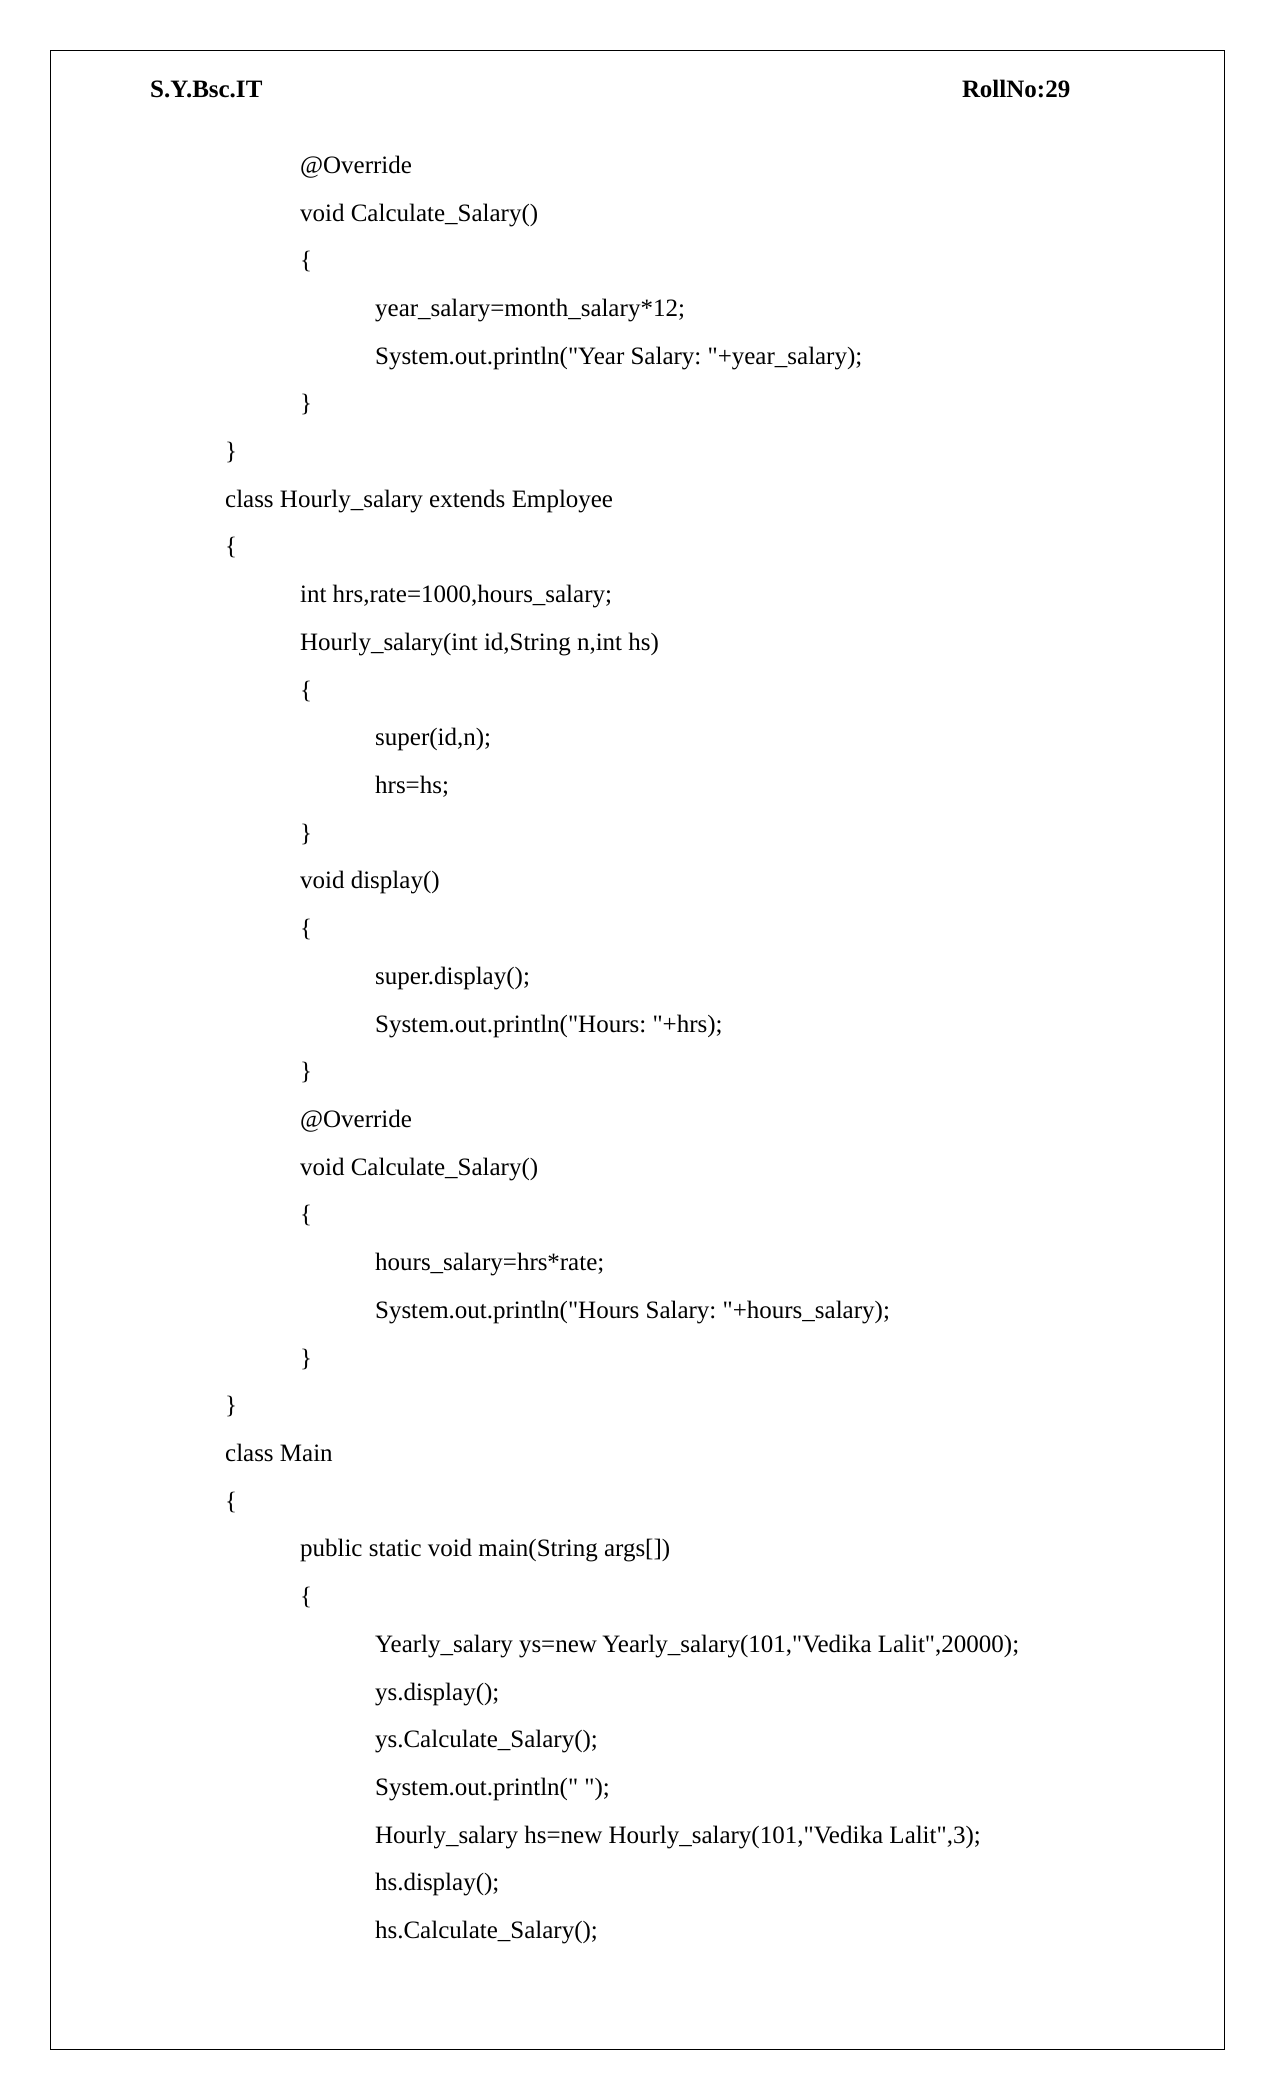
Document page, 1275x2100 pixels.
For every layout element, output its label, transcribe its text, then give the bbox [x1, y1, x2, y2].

text } [187, 1390, 1125, 1419]
text ys.Calculate_Salary(); [337, 1724, 1125, 1753]
text } [262, 388, 1125, 417]
text hours_salary=hrs*rate; [337, 1247, 1125, 1276]
text Hourly_salary hs=new Hourly_salary(101,"Vedika Lalit",3); [337, 1820, 1125, 1848]
text super(id,n); [337, 722, 1125, 751]
text System.out.println("Hours Salary: "+hours_salary); [337, 1295, 1125, 1324]
text public static void main(String args[]) [262, 1533, 1125, 1562]
text { [187, 532, 1125, 560]
text void Calculate_Salary() [262, 1152, 1125, 1181]
text Yearly_salary ys=new Yearly_salary(101,"Vedika Lalit",20000); [337, 1629, 1125, 1658]
text { [187, 1486, 1125, 1514]
text } [262, 818, 1125, 847]
text { [262, 913, 1125, 942]
text @Override [262, 1104, 1125, 1133]
text class Main [187, 1438, 1125, 1467]
text hs.display(); [337, 1867, 1125, 1896]
text void Calculate_Salary() [262, 198, 1125, 226]
text hs.Calculate_Salary(); [337, 1915, 1125, 1944]
text ys.display(); [337, 1677, 1125, 1705]
text hrs=hs; [337, 770, 1125, 799]
text { [262, 1199, 1125, 1228]
text class Hourly_salary extends Employee [187, 484, 1125, 513]
text int hrs,rate=1000,hours_salary; [262, 579, 1125, 608]
text } [187, 436, 1125, 465]
text { [262, 675, 1125, 703]
text System.out.println(" "); [337, 1772, 1125, 1801]
text System.out.println("Hours: "+hrs); [337, 1009, 1125, 1037]
text { [262, 245, 1125, 274]
text { [262, 1581, 1125, 1610]
text System.out.println("Year Salary: "+year_salary); [337, 341, 1125, 369]
text void display() [262, 866, 1125, 894]
text year_salary=month_salary*12; [337, 293, 1125, 322]
text } [262, 1056, 1125, 1085]
text @Override [262, 150, 1125, 179]
text } [262, 1343, 1125, 1371]
text super.display(); [337, 961, 1125, 990]
text Hourly_salary(int id,String n,int hs) [262, 627, 1125, 656]
